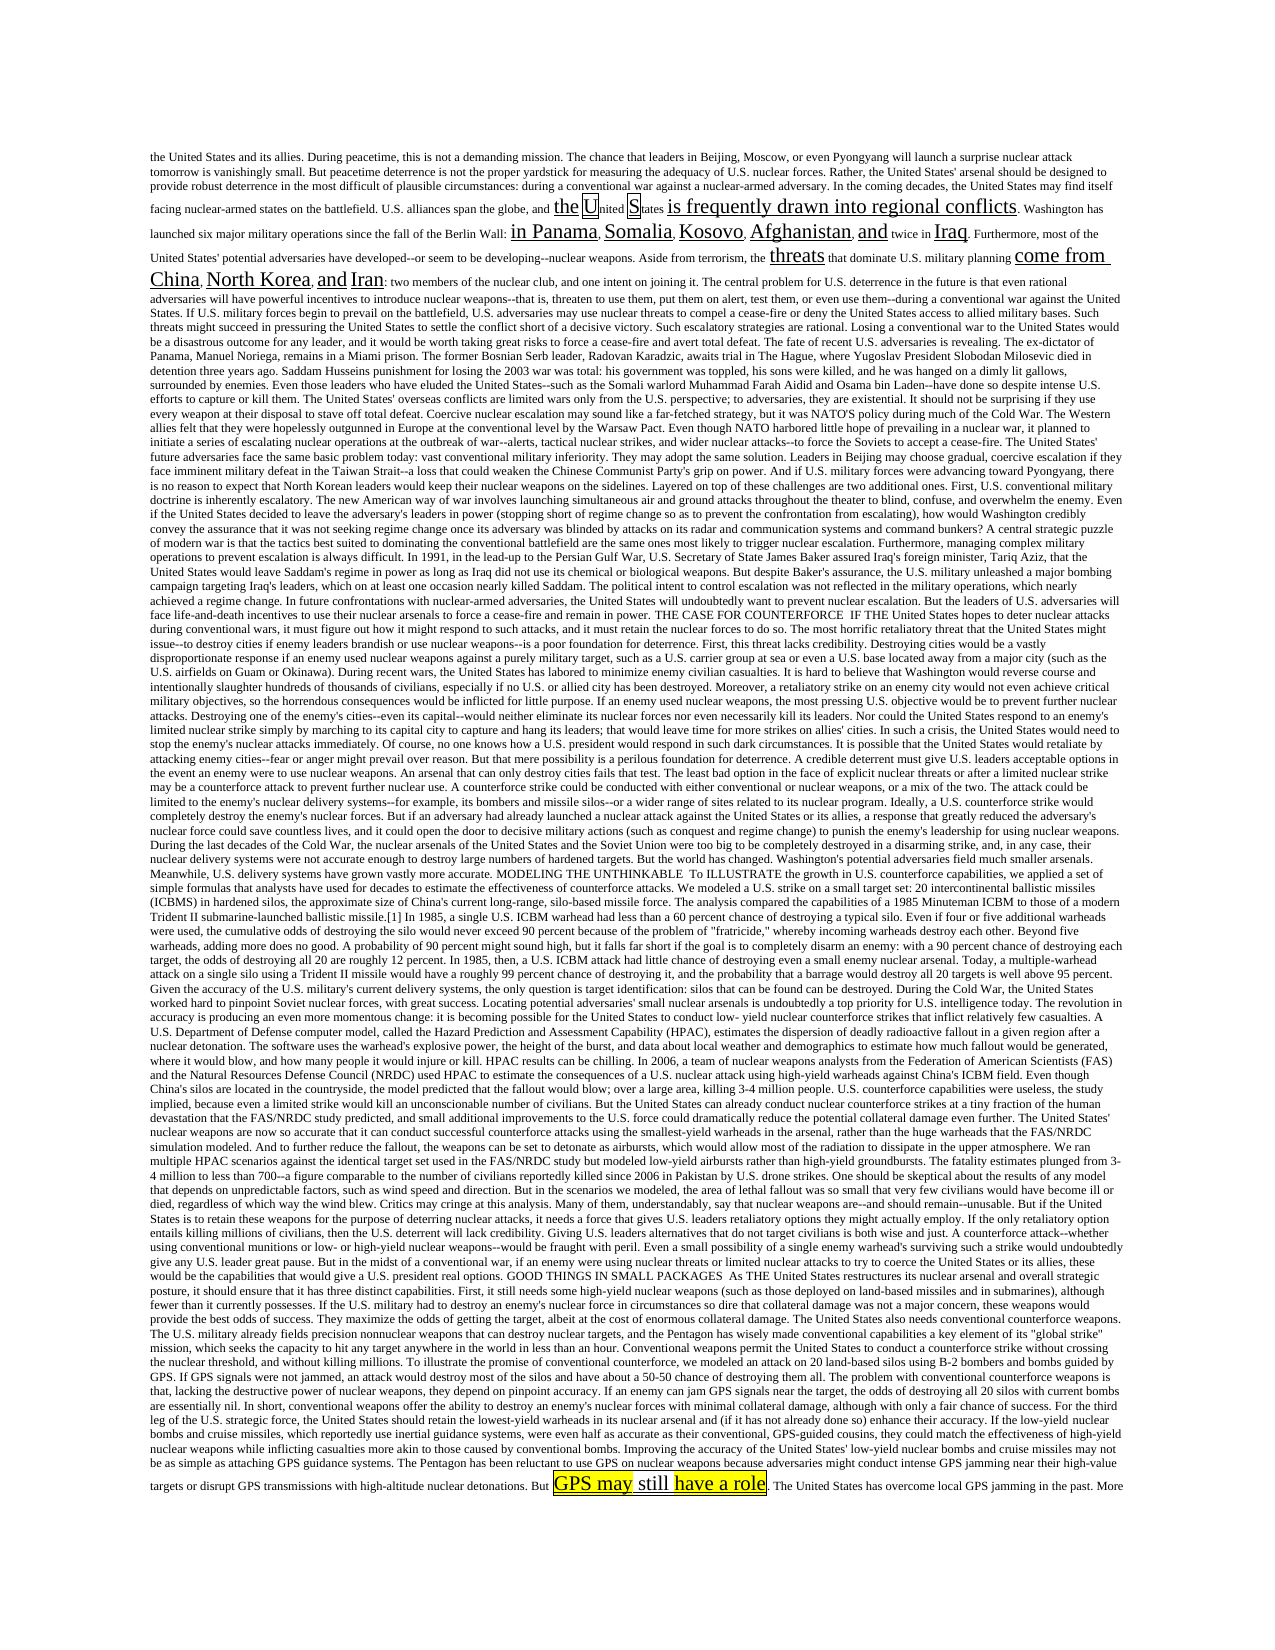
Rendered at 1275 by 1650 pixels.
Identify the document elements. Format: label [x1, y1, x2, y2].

text [150, 150, 1125, 1496]
